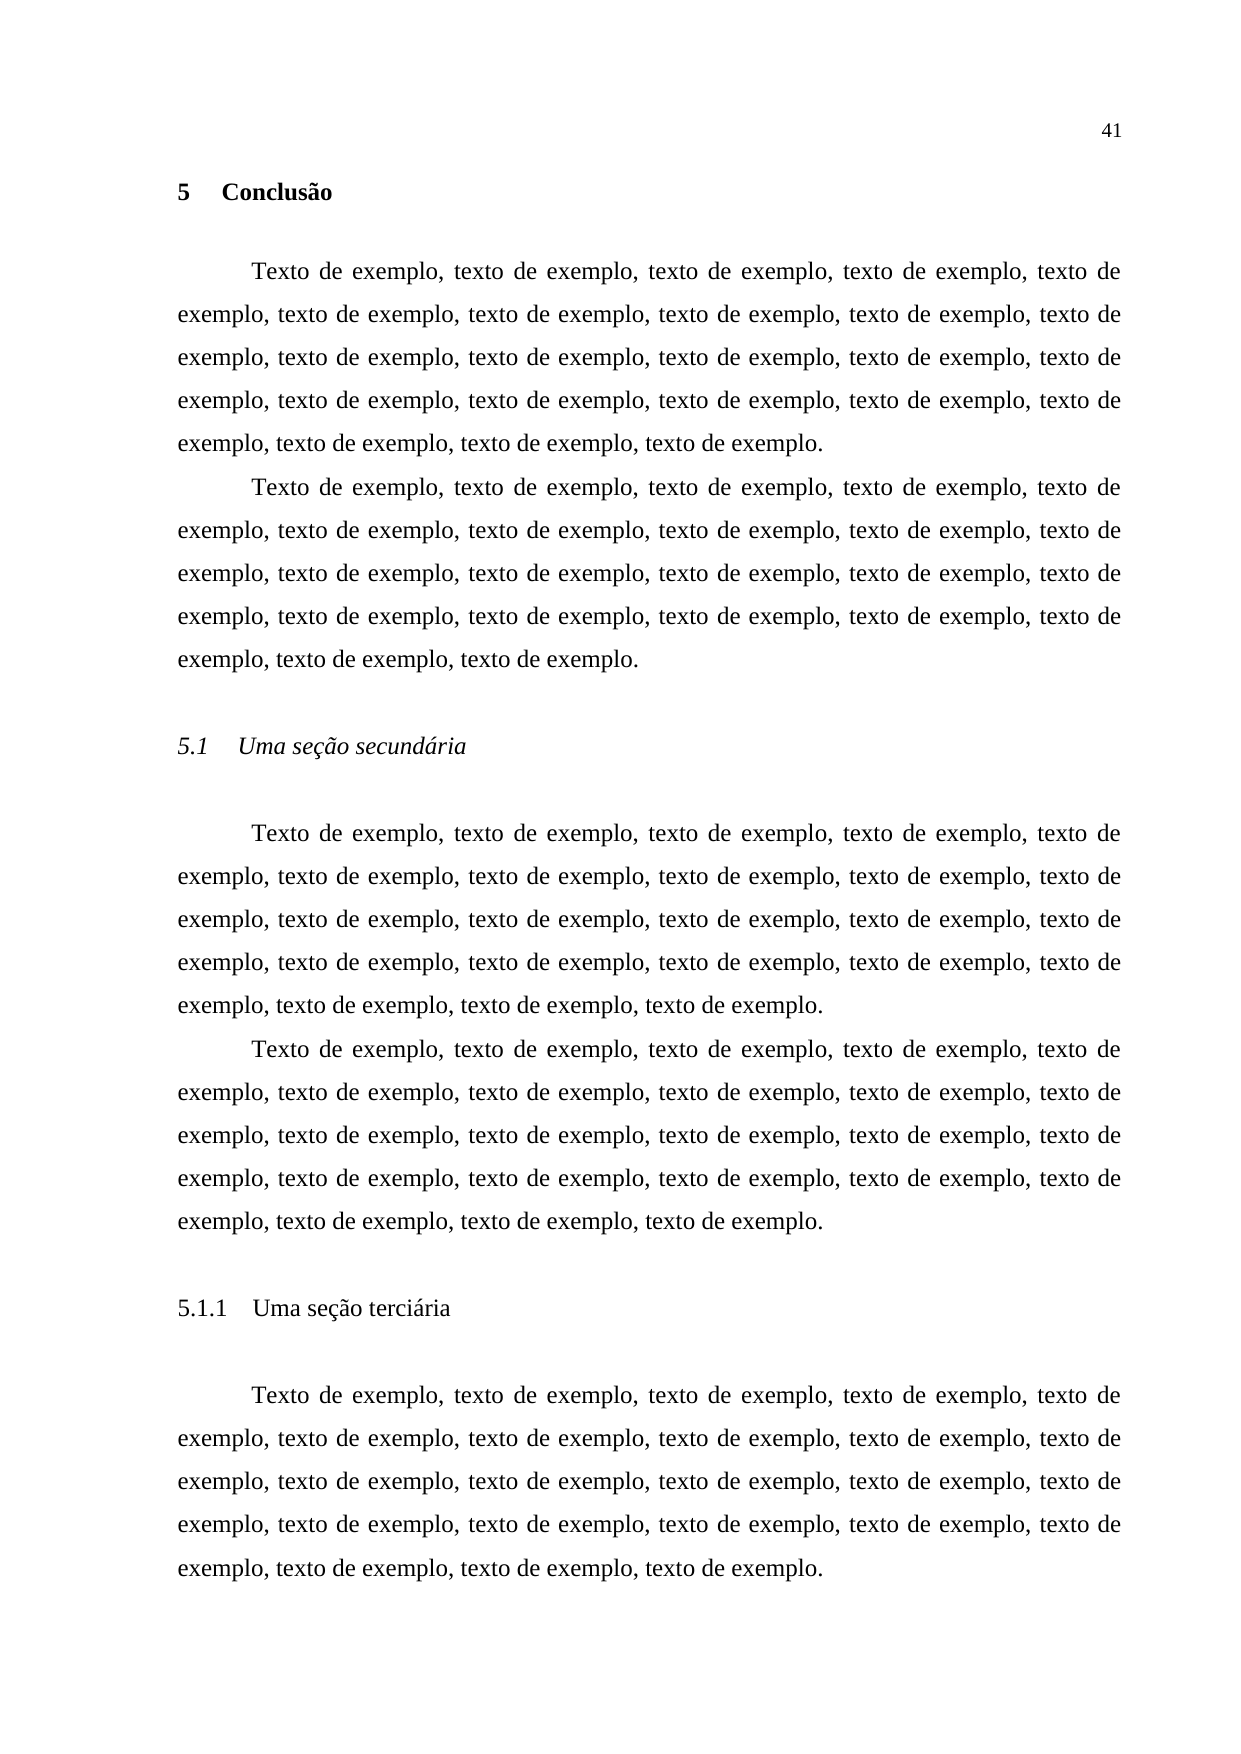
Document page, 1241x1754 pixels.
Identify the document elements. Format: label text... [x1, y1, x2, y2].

subtitle Uma seção terciária [177, 1293, 1122, 1322]
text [177, 1380, 1122, 1581]
subtitle Uma seção secundária [177, 731, 1122, 760]
text Texto de exemplo, texto de exemplo, texto de exemplo, texto de exemplo, texto de exemplo, texto de exemplo, texto de exemplo, texto de exemplo, texto de exemplo, texto de exemplo, texto de exemplo, texto de exemplo, texto de exemplo, texto de exemplo, texto de exemplo, texto de exemplo, texto de exemplo, texto de exemplo, texto de exemplo, texto de exemplo, texto de exemplo, texto de exemplo. [177, 472, 1122, 673]
subtitle Conclusão [177, 177, 1122, 206]
